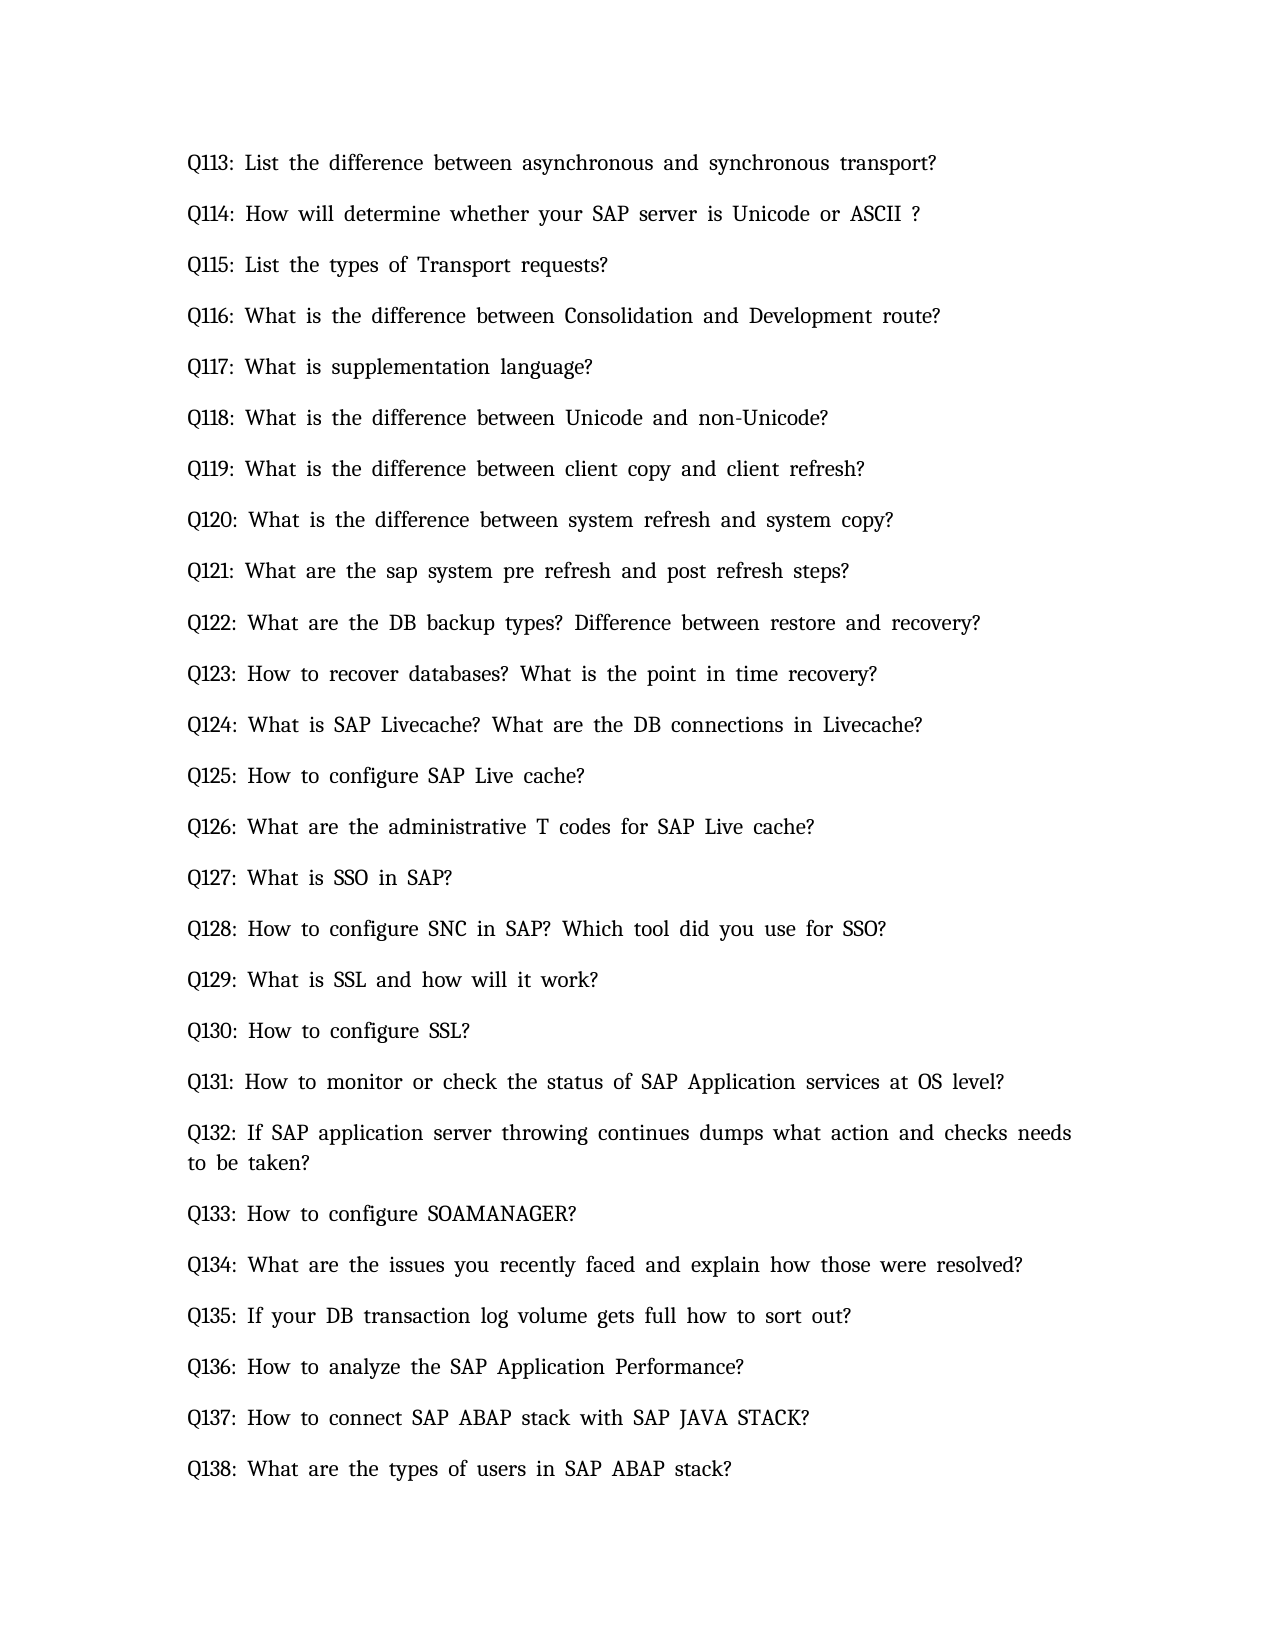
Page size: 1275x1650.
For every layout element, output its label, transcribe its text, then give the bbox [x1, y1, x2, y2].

text Q132: If SAP application server throwing continues dumps what action and checks needs to be taken? [187, 1120, 1087, 1176]
text Q116: What is the difference between Consolidation and Development route? [187, 303, 1087, 329]
text Q113: List the difference between asynchronous and synchronous transport? [187, 150, 1087, 176]
text Q117: What is supplementation language? [187, 354, 1087, 381]
text Q118: What is the difference between Unicode and non-Unicode? [187, 405, 1087, 432]
text Q135: If your DB transaction log volume gets full how to sort out? [187, 1303, 1087, 1329]
text Q119: What is the difference between client copy and client refresh? [187, 456, 1087, 483]
text Q114: How will determine whether your SAP server is Unicode or ASCII ? [187, 201, 1087, 227]
text Q136: How to analyze the SAP Application Performance? [187, 1354, 1087, 1381]
text Q127: What is SSO in SAP? [187, 864, 1087, 891]
text Q130: How to configure SSL? [187, 1018, 1087, 1044]
text Q121: What are the sap system pre refresh and post refresh steps? [187, 558, 1087, 585]
text Q138: What are the types of users in SAP ABAP stack? [187, 1456, 1087, 1483]
text Q125: How to configure SAP Live cache? [187, 762, 1087, 789]
text Q122: What are the DB backup types? Difference between restore and recovery? [187, 609, 1087, 636]
text Q124: What is SAP Livecache? What are the DB connections in Livecache? [187, 711, 1087, 738]
text Q123: How to recover databases? What is the point in time recovery? [187, 660, 1087, 687]
text Q126: What are the administrative T codes for SAP Live cache? [187, 813, 1087, 840]
text Q137: How to connect SAP ABAP stack with SAP JAVA STACK? [187, 1405, 1087, 1432]
text Q134: What are the issues you recently faced and explain how those were resolved? [187, 1252, 1087, 1278]
text Q133: How to configure SOAMANAGER? [187, 1201, 1087, 1227]
text Q129: What is SSL and how will it work? [187, 967, 1087, 993]
text Q131: How to monitor or check the status of SAP Application services at OS level? [187, 1069, 1087, 1095]
text Q128: How to configure SNC in SAP? Which tool did you use for SSO? [187, 916, 1087, 942]
text Q120: What is the difference between system refresh and system copy? [187, 507, 1087, 534]
text Q115: List the types of Transport requests? [187, 252, 1087, 278]
